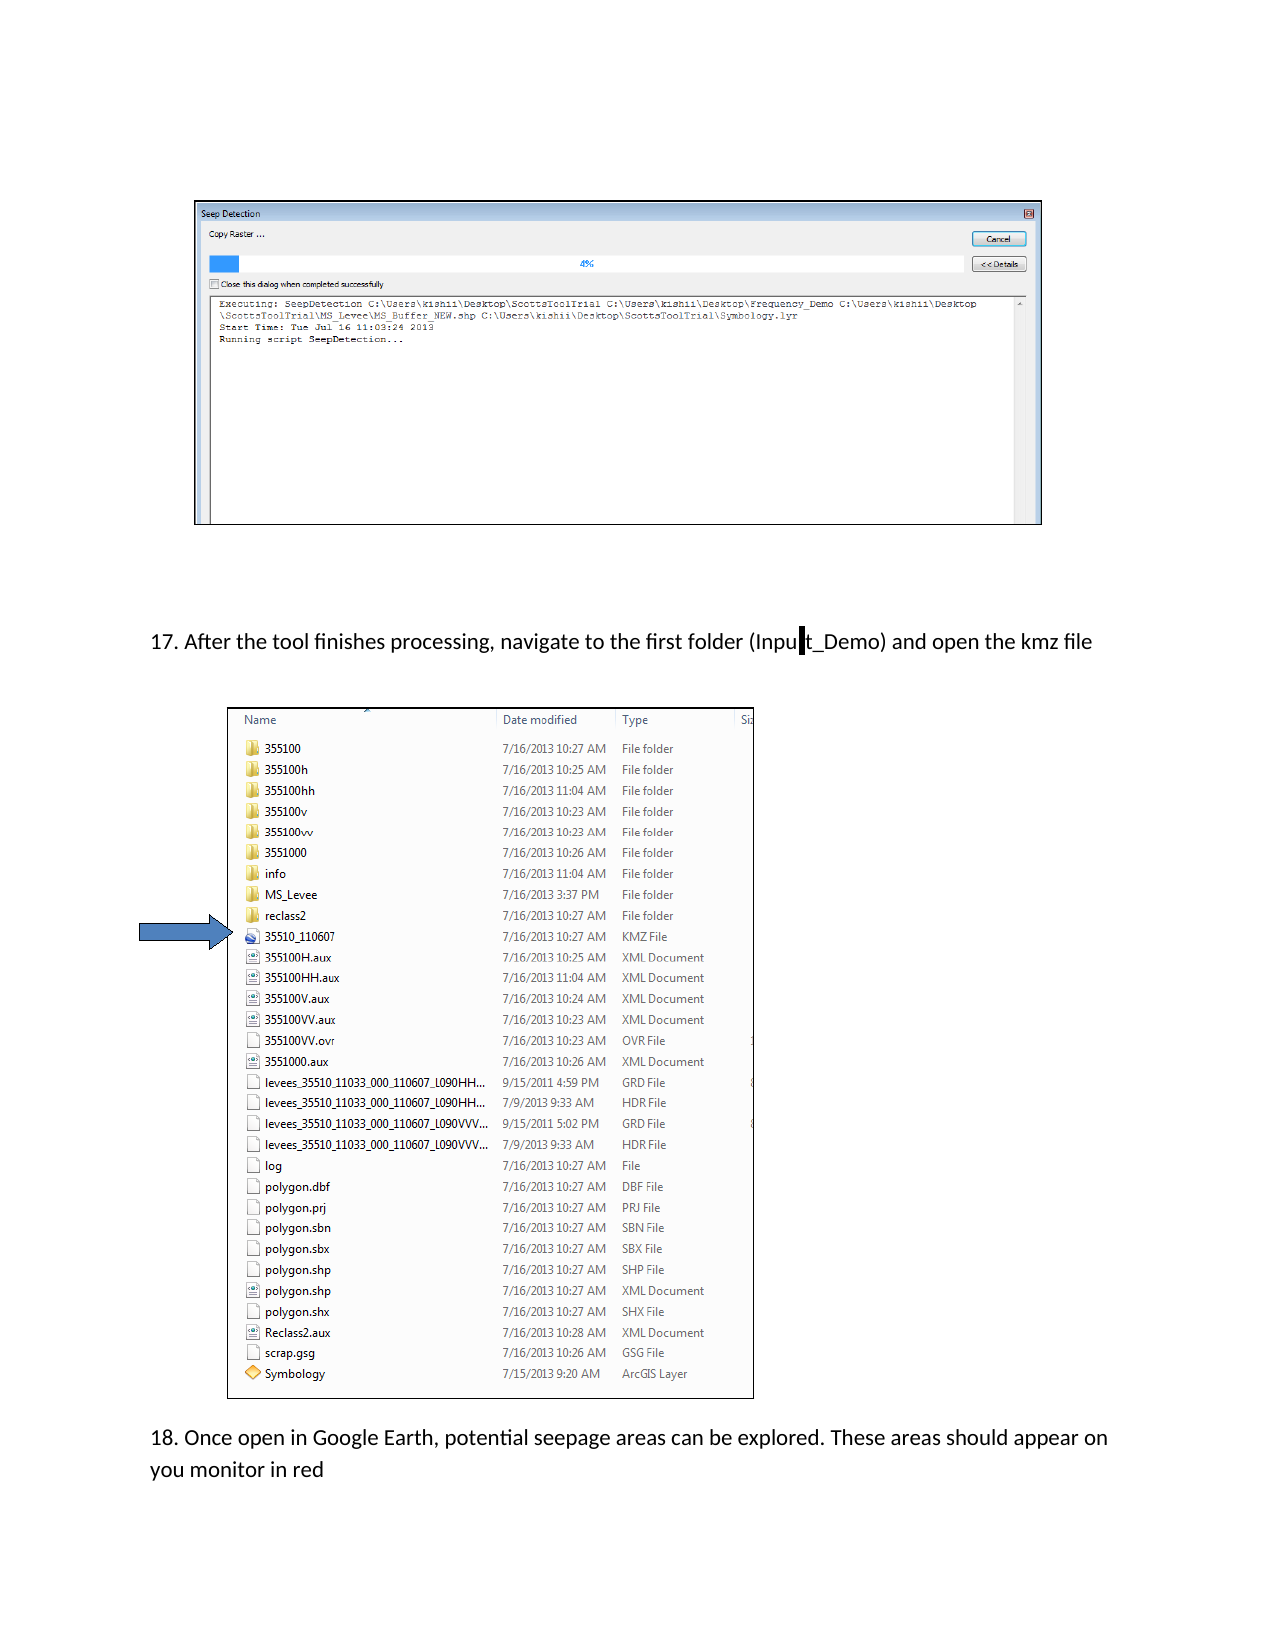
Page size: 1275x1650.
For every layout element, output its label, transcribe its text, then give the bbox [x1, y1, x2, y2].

text 18. Once open in Google Earth, potential seepage areas can be explored. These areas should appear on you monitor in red [150, 1423, 1125, 1483]
text 17. After the tool finishes processing, navigate to the first folder (Inpu t_Demo) and open the kmz file [805, 627, 1125, 655]
picture [195, 202, 1041, 524]
text 17. After the tool finishes processing, navigate to the first folder (Inpu t_Demo) and open the kmz file [150, 627, 799, 655]
